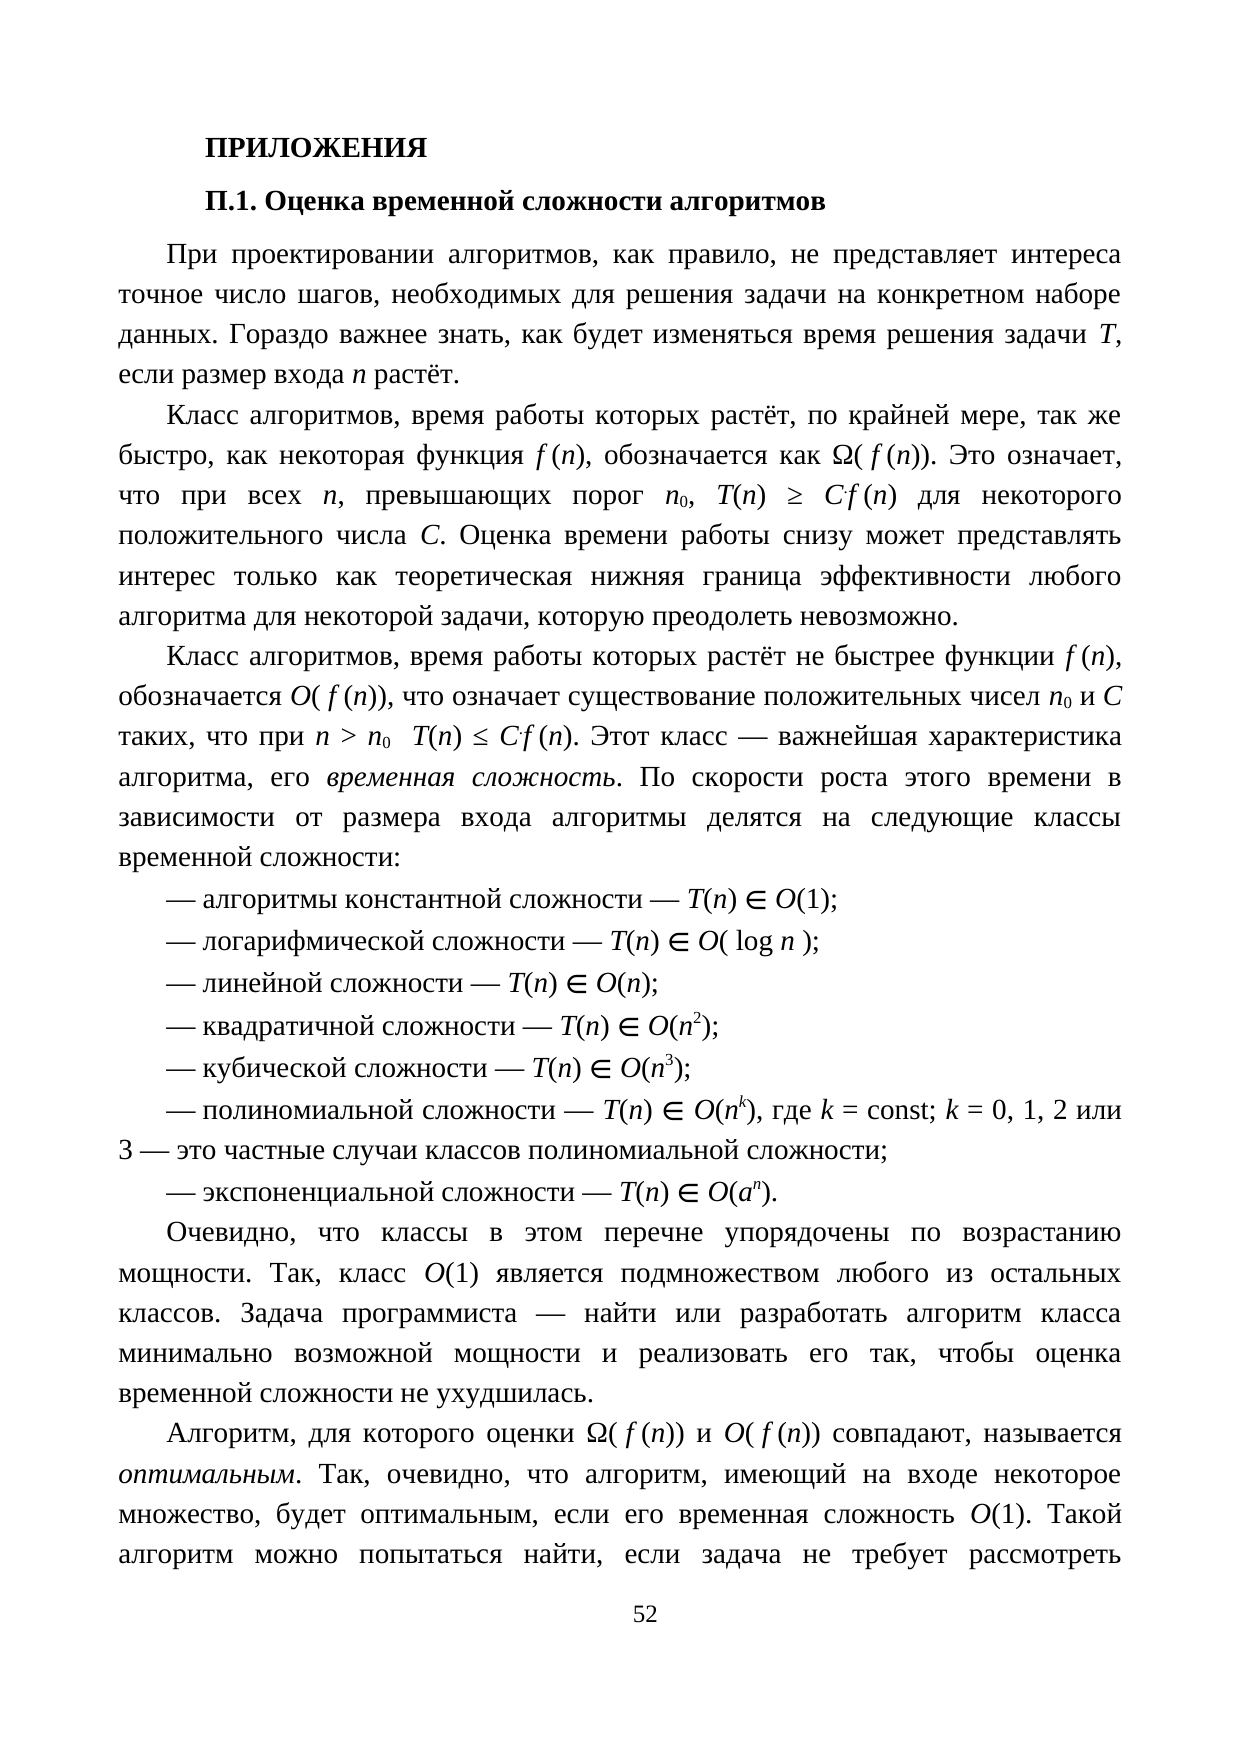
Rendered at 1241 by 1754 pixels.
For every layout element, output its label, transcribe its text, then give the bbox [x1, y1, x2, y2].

subtitle ПРИЛОЖЕНИЯ [205, 131, 1122, 164]
text — алгоритмы константной сложности — T(n) ∈ O(1); [118, 879, 1122, 914]
text — линейной сложности — T(n) ∈ O(n); [118, 964, 1122, 999]
subtitle П.1. Оценка временной сложности алгоритмов [205, 183, 1122, 217]
text — экспоненциальной сложности — T(n) ∈ O(an). [118, 1172, 1122, 1208]
text При проектировании алгоритмов, как правило, не представляет интереса точное число шагов, необходимых для решения задачи на конкретном наборе данных. Гораздо важнее знать, как будет изменяться время решения задачи T, если размер входа n растёт. [118, 236, 1122, 390]
text Класс алгоритмов, время работы которых растёт не быстрее функции f (n), обозначается O( f (n)), что означает существование положительных чисел n0 и C таких, что при n > n0 T(n) ≤ C.f (n). Этот класс — важнейшая характеристика алгоритма, его временная сложность. По скорости роста этого времени в зависимости от размера входа алгоритмы делятся на следующие классы временной сложности: [118, 638, 1122, 873]
text — логарифмической сложности — T(n) ∈ O( log n ); [118, 922, 1122, 957]
text — квадратичной сложности — T(n) ∈ O(n2); [118, 1006, 1122, 1041]
text — полиномиальной сложности — T(n) ∈ O(nk), где k = const; k = 0, 1, 2 или 3 — это частные случаи классов полиномиальной сложности; [118, 1090, 1122, 1166]
text Класс алгоритмов, время работы которых растёт, по крайней мере, так же быстро, как некоторая функция f (n), обозначается как Ω( f (n)). Это означает, что при всех n, превышающих порог n0, T(n) ≥ C.f (n) для некоторого положительного числа C. Оценка времени работы снизу может представлять интерес только как теоретическая нижняя граница эффективности любого алгоритма для некоторой задачи, которую преодолеть невозможно. [118, 397, 1122, 631]
text Очевидно, что классы в этом перечне упорядочены по возрастанию мощности. Так, класс O(1) является подмножеством любого из остальных классов. Задача программиста — найти или разработать алгоритм класса минимально возможной мощности и реализовать его так, чтобы оценка временной сложности не ухудшилась. [118, 1214, 1122, 1409]
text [118, 1416, 1122, 1570]
text — кубической сложности — T(n) ∈ O(n3); [118, 1048, 1122, 1083]
